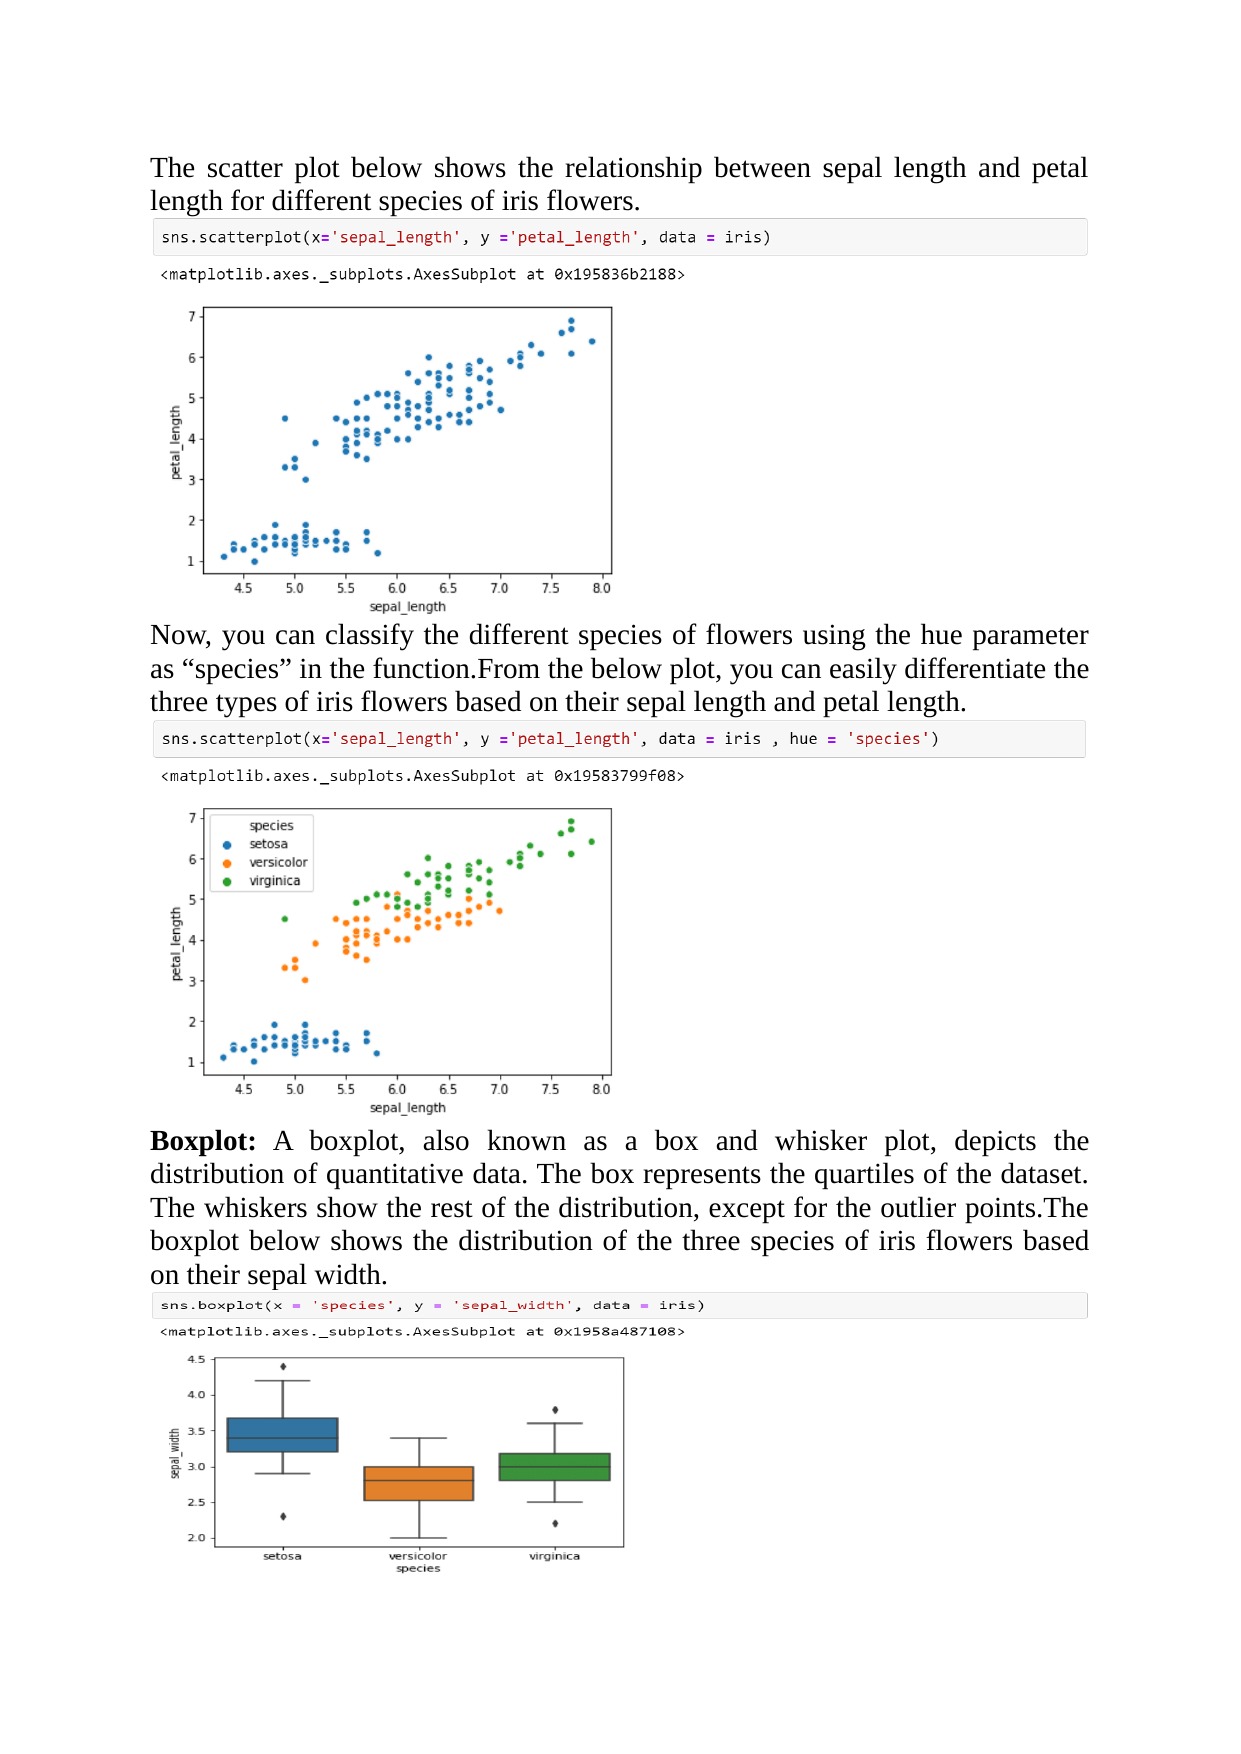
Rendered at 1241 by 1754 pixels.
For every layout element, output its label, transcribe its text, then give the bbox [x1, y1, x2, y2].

text Now, you can classify the different species of flowers using the hue parameter as “species” in the function.From the below plot, you can easily differentiate the three types of iris flowers based on their sepal length and petal length. [150, 618, 1090, 718]
picture [150, 718, 1091, 1123]
picture [150, 1290, 1091, 1577]
text The scatter plot below shows the relationship between sepal length and petal length for different species of iris flowers. [150, 150, 1090, 217]
text Boxplot: A boxplot, also known as a box and whisker plot, depicts the distribution of quantitative data. The box represents the quartiles of the dataset. The whiskers show the rest of the distribution, except for the outlier points.The boxplot below shows the distribution of the three species of iris flowers based on their sepal width. [150, 1123, 1090, 1290]
picture [150, 217, 1091, 618]
